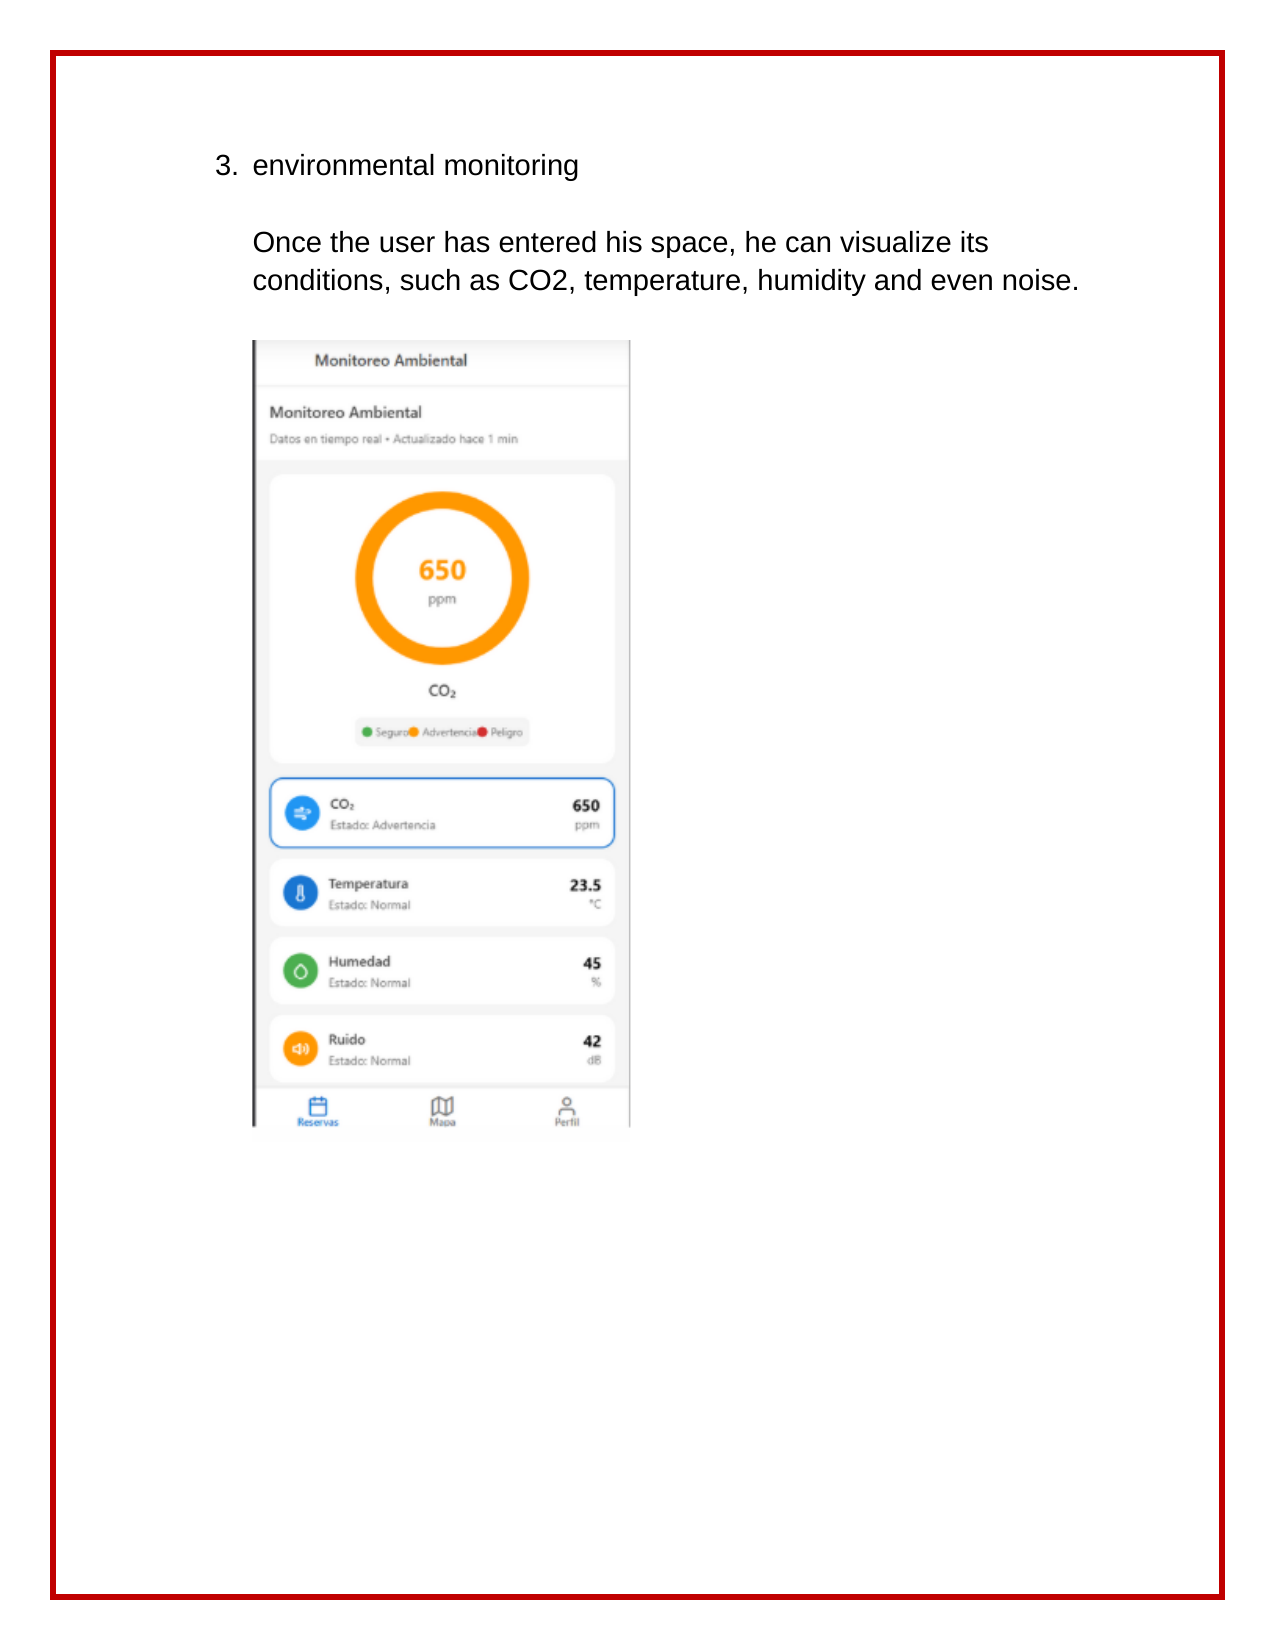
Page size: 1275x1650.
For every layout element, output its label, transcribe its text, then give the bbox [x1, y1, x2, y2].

picture [252, 340, 631, 1142]
list environmental monitoring [215, 147, 1098, 181]
list Once the user has entered his space, he can visualize its conditions, such as CO2, temperature, humidity and even noise. [252, 224, 1098, 297]
